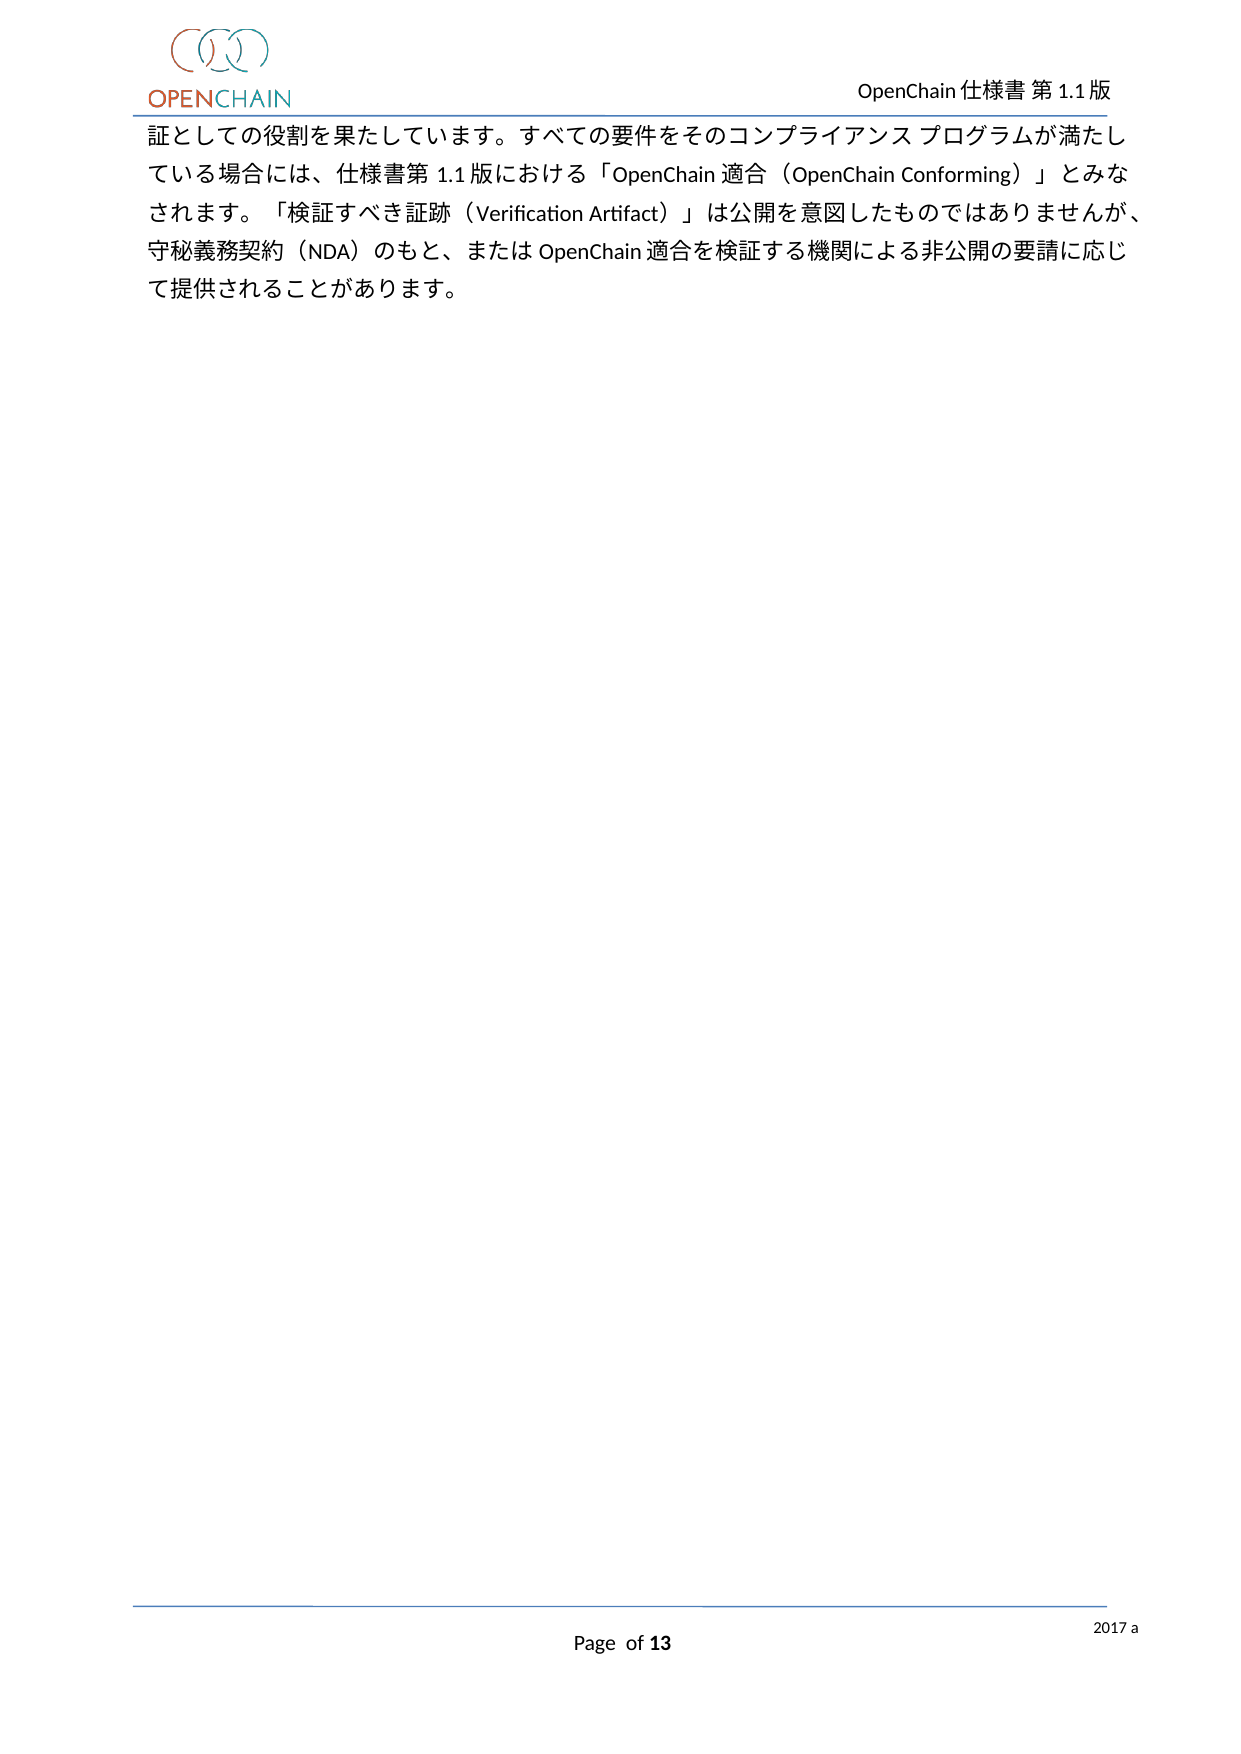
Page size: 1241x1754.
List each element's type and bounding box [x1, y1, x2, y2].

picture [148, 29, 290, 108]
text [147, 118, 1130, 304]
